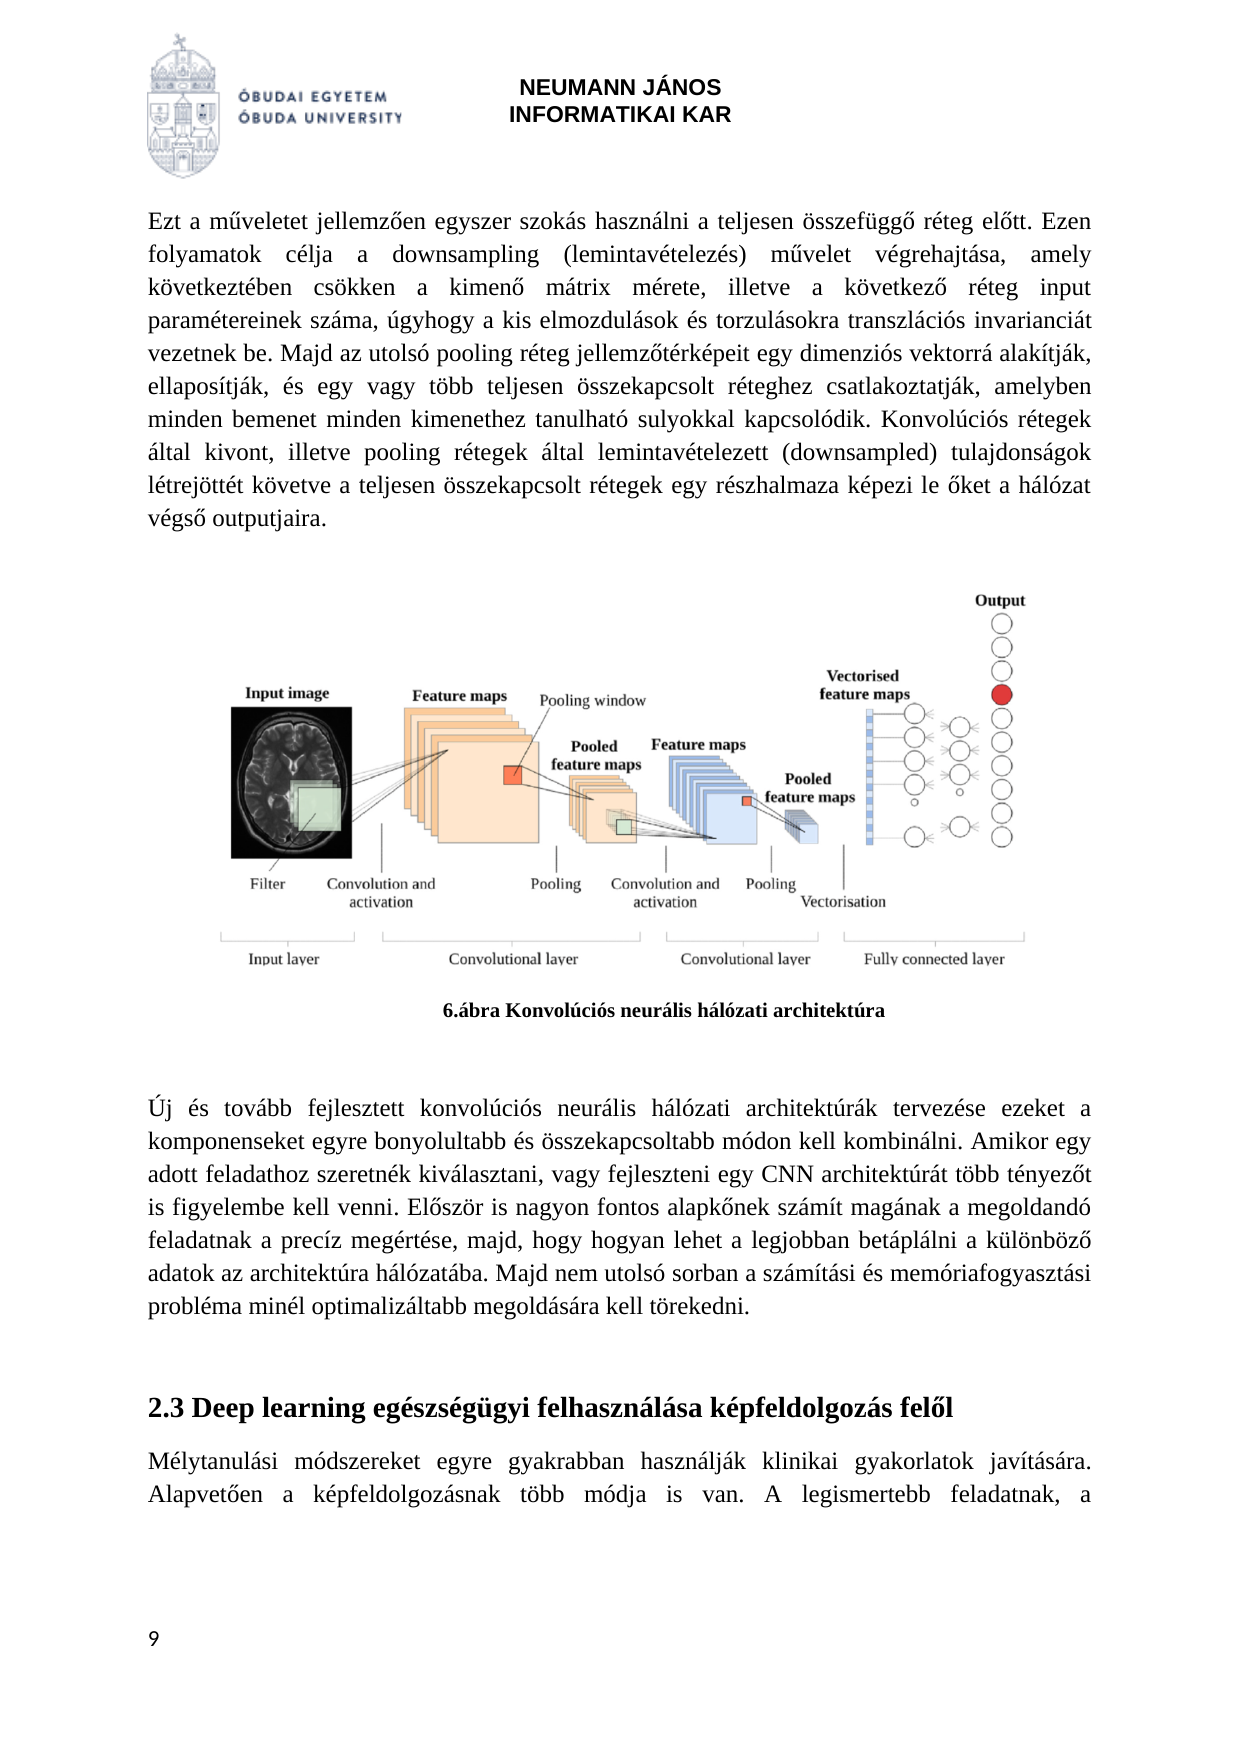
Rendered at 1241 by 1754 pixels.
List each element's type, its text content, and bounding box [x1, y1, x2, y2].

text 6.ábra Konvolúciós neurális hálózati architektúra [148, 998, 1092, 1022]
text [148, 1446, 1092, 1508]
text Ezt a műveletet jellemzően egyszer szokás használni a teljesen összefüggő réteg előtt. Ezen folyamatok célja a downsampling (lemintavételezés) művelet végrehajtása, amely következtében csökken a kimenő mátrix mérete, illetve a következő réteg input paramétereinek száma, úgyhogy a kis elmozdulások és torzulásokra transzlációs invarianciát vezetnek be. Majd az utolsó pooling réteg jellemzőtérképeit egy dimenziós vektorrá alakítják, ellaposítják, és egy vagy több teljesen összekapcsolt réteghez csatlakoztatják, amelyben minden bemenet minden kimenethez tanulható sulyokkal kapcsolódik. Konvolúciós rétegek által kivont, illetve pooling rétegek által lemintavételezett (downsampled) tulajdonságok létrejöttét követve a teljesen összekapcsolt rétegek egy részhalmaza képezi le őket a hálózat végső outputjaira. [148, 206, 1092, 532]
text Új és tovább fejlesztett konvolúciós neurális hálózati architektúrák tervezése ezeket a komponenseket egyre bonyolultabb és összekapcsoltabb módon kell kombinálni. Amikor egy adott feladathoz szeretnék kiválasztani, vagy fejleszteni egy CNN architektúrát több tényezőt is figyelembe kell venni. Először is nagyon fontos alapkőnek számít magának a megoldandó feladatnak a precíz megértése, majd, hogy hogyan lehet a legjobban betáplálni a különböző adatok az architektúra hálózatába. Majd nem utolsó sorban a számítási és memóriafogyasztási probléma minél optimalizáltabb megoldására kell törekedni. [148, 1093, 1092, 1320]
text 2.3 Deep learning egészségügyi felhasználása képfeldolgozás felől [148, 1391, 1092, 1424]
picture [147, 552, 1093, 978]
